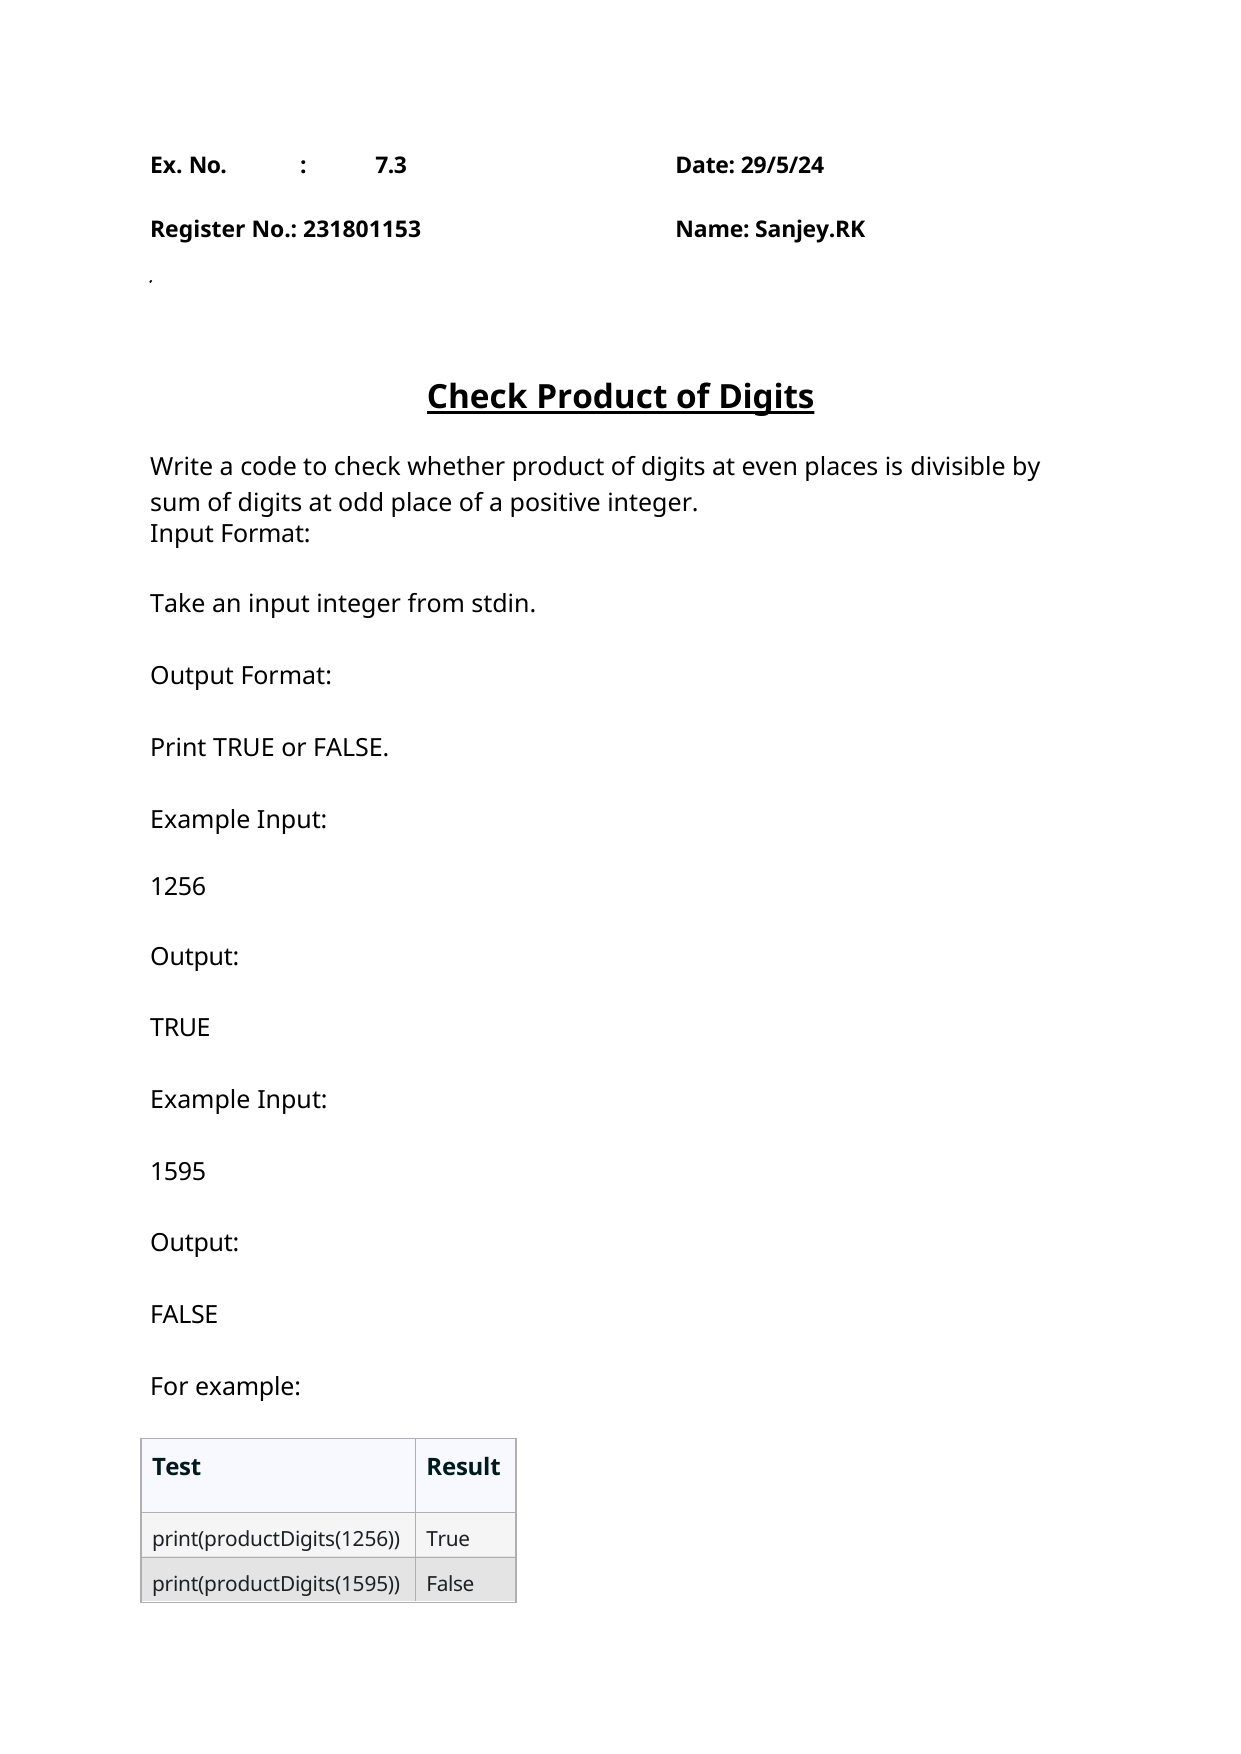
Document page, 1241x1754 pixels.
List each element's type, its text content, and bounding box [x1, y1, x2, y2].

text Input Format: [150, 520, 1138, 548]
text Write a code to check whether product of digits at even places is divisible by sum of digits at odd place of a positive integer. [150, 449, 1087, 519]
table_header Result [416, 1439, 515, 1512]
text TRUE [150, 1010, 1138, 1044]
text 1256 [150, 873, 1138, 901]
text Ex. No. : 7.3 Date: 29/5/24 [150, 149, 1138, 180]
table_cell False [416, 1558, 515, 1601]
table_cell print(productDigits(1595)) [142, 1558, 415, 1601]
text Print TRUE or FALSE. Example Input: [150, 729, 492, 835]
subtitle Check Product of Digits [129, 373, 1111, 418]
table_header Test [142, 1439, 415, 1512]
text Example Input: 1595 [150, 1081, 368, 1187]
text Register No.: 231801153 Name: Sanjey.RK [150, 213, 1138, 245]
table_cell True [416, 1513, 515, 1556]
text Output: [150, 939, 1138, 973]
text Take an input integer from stdin. Output Format: [150, 586, 587, 691]
text Output: FALSE [150, 1225, 290, 1331]
text For example: [150, 1369, 1138, 1403]
table_cell print(productDigits(1256)) [142, 1513, 415, 1556]
